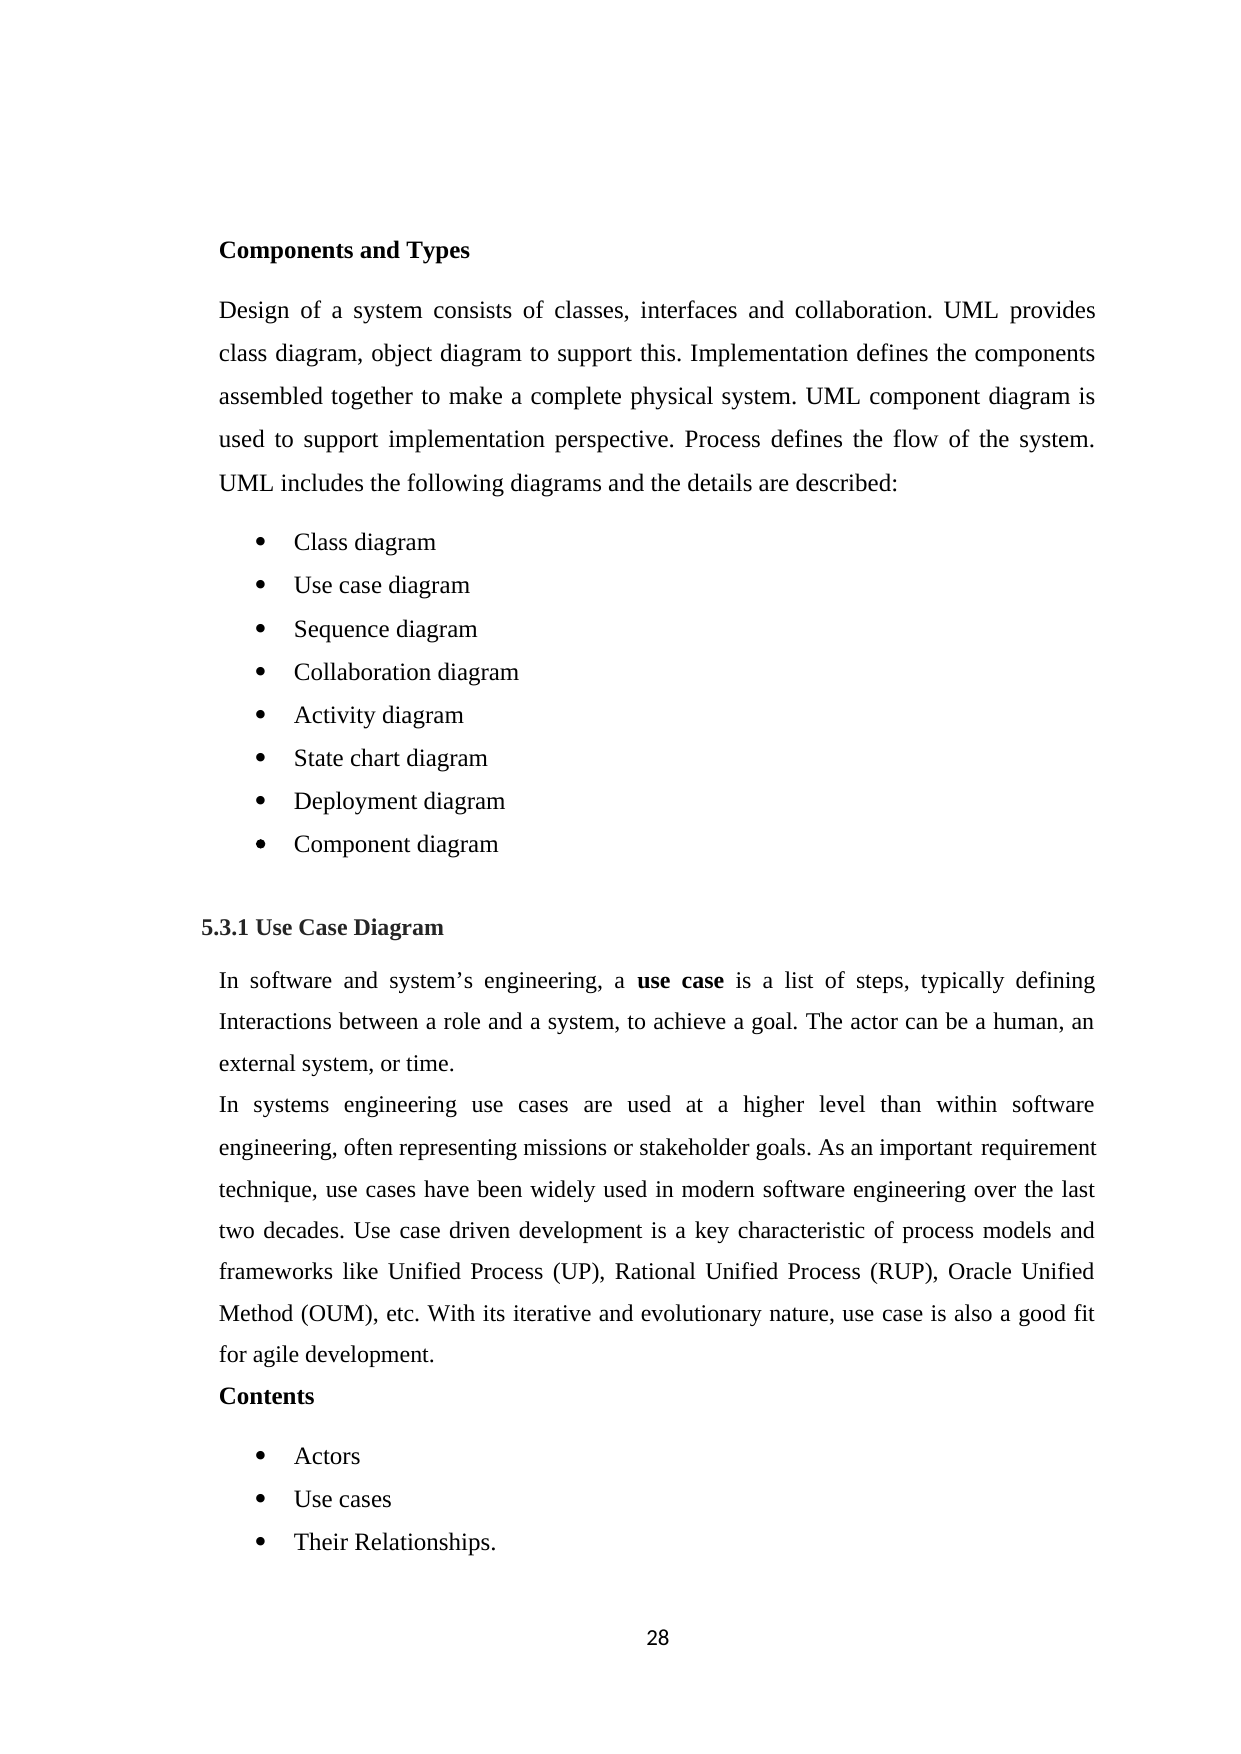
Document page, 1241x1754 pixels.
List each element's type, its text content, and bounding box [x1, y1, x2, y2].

list Activity diagram [256, 700, 1096, 729]
text 5.3.1 Use Case Diagram [189, 912, 1096, 940]
list Deployment diagram [256, 786, 1096, 815]
text In systems engineering use cases are used at a higher level than within software engineering, often representing missions or stakeholder goals. As an important requirement technique, use cases have been widely used in modern software engineering over the last two decades. Use case driven development is a key characteristic of process models and frameworks like Unified Process (UP), Rational Unified Process (RUP), Oracle Unified Method (OUM), etc. With its iterative and evolutionary nature, use case is also a good fit for agile development. [219, 1090, 1096, 1368]
list Sequence diagram [256, 614, 1096, 642]
list State chart diagram [256, 743, 1096, 772]
text In software and system’s engineering, a use case is a list of steps, typically defining Interactions between a role and a system, to achieve a goal. The actor can be a human, an external system, or time. [219, 966, 1096, 1076]
text Design of a system consists of classes, interfaces and collaboration. UML provides class diagram, object diagram to support this. Implementation defines the components assembled together to make a complete physical system. UML component diagram is used to support implementation perspective. Process defines the flow of the system. UML includes the following diagrams and the details are described: [219, 295, 1096, 496]
list Component diagram [256, 829, 1096, 858]
list Use cases [256, 1484, 1096, 1513]
list Use case diagram [256, 571, 1096, 599]
list Their Relationships. [256, 1527, 1096, 1556]
list Collaboration diagram [256, 657, 1096, 686]
list Actors [256, 1441, 1096, 1470]
list Class diagram [256, 527, 1096, 556]
text Contents [219, 1381, 1096, 1410]
text Components and Types [219, 235, 1096, 264]
